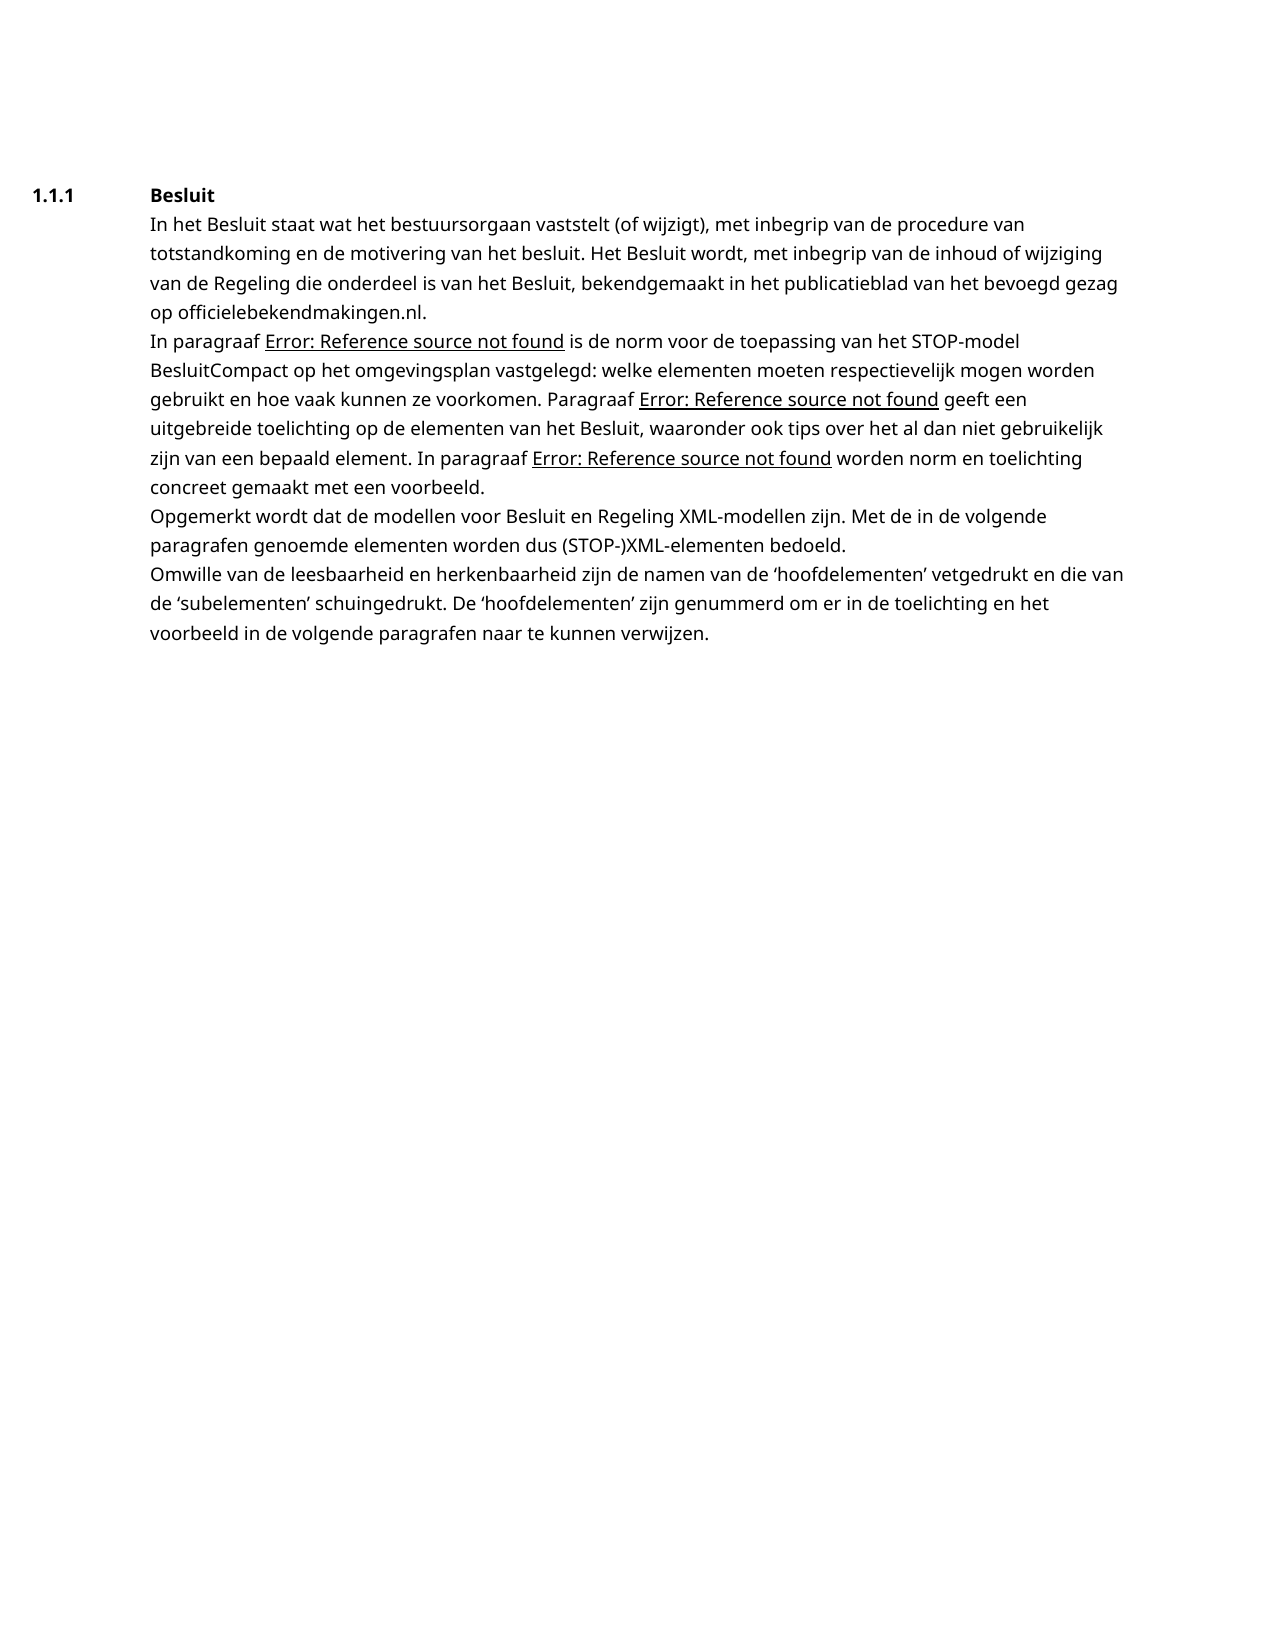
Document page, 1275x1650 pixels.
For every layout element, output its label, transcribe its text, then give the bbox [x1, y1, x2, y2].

text In het Besluit staat wat het bestuursorgaan vaststelt (of wijzigt), met inbegrip van de procedure van totstandkoming en de motivering van het besluit. Het Besluit wordt, met inbegrip van de inhoud of wijziging van de Regeling die onderdeel is van het Besluit, bekendgemaakt in het publicatieblad van het bevoegd gezag op officielebekendmakingen.nl. [150, 208, 1125, 325]
subtitle Besluit [32, 179, 1125, 208]
text Opgemerkt wordt dat de modellen voor Besluit en Regeling XML-modellen zijn. Met de in de volgende paragrafen genoemde elementen worden dus (STOP-)XML-elementen bedoeld. [150, 500, 1125, 558]
text Omwille van de leesbaarheid en herkenbaarheid zijn de namen van de ‘hoofdelementen’ vetgedrukt en die van de ‘subelementen’ schuingedrukt. De ‘hoofdelementen’ zijn genummerd om er in de toelichting en het voorbeeld in de volgende paragrafen naar te kunnen verwijzen. [150, 558, 1125, 646]
